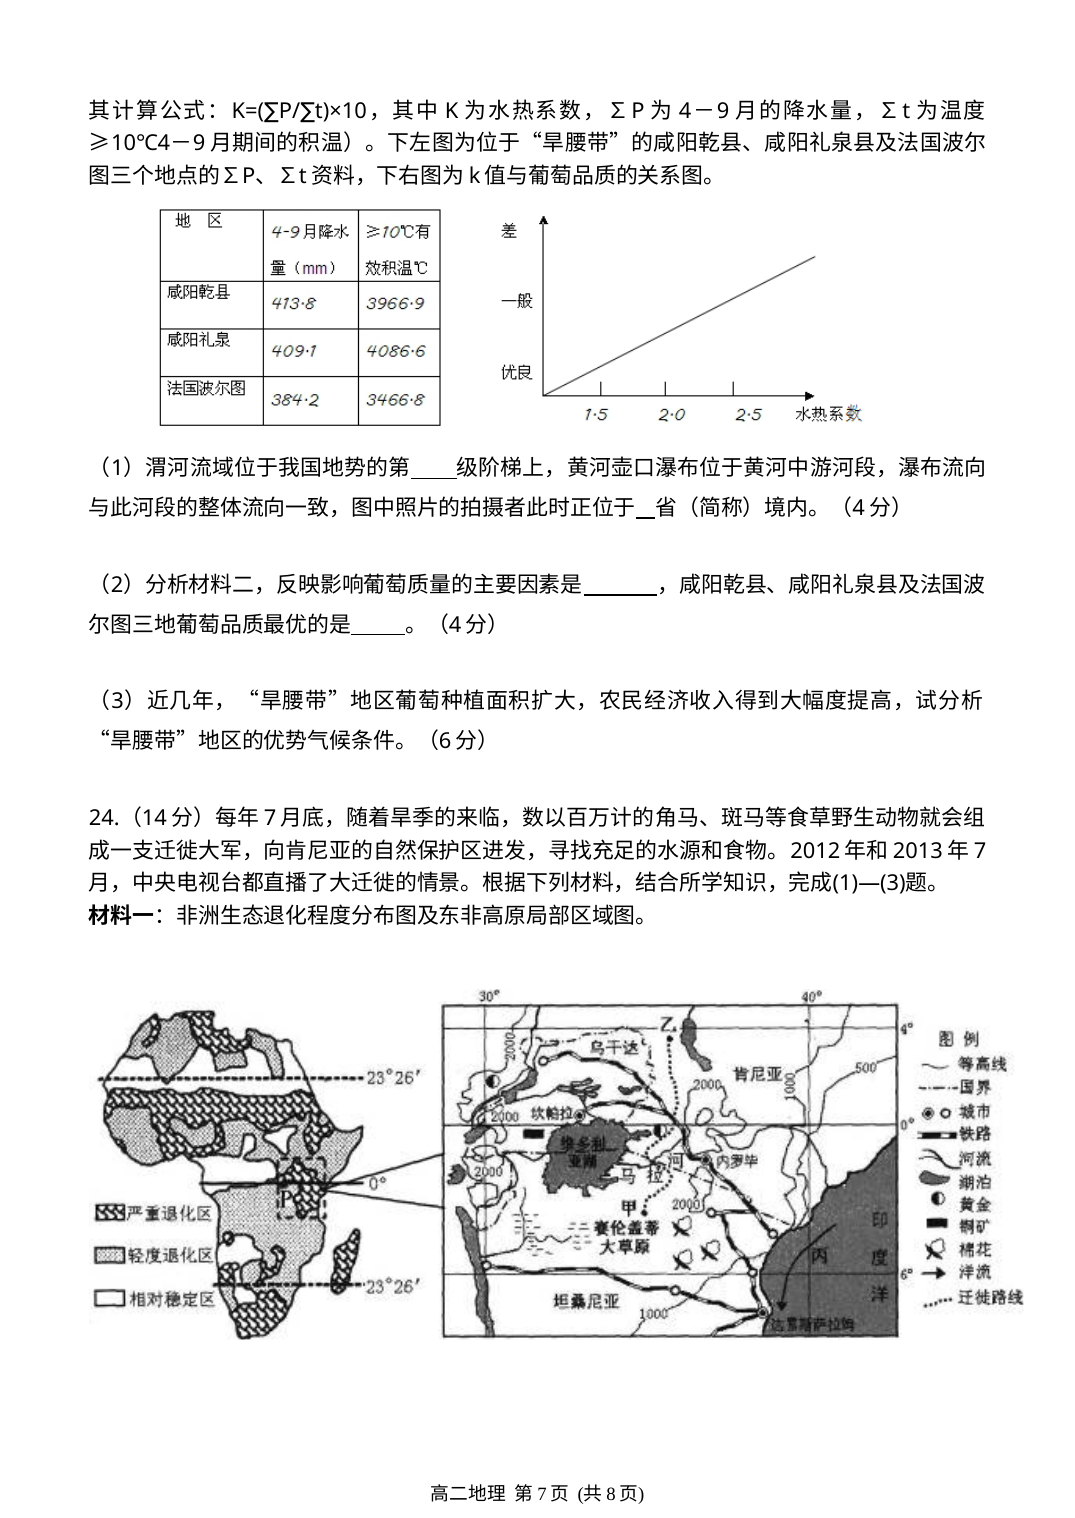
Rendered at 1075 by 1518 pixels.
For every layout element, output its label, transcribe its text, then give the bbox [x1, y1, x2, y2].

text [89, 93, 986, 190]
text （3）近几年，“旱腰带”地区葡萄种植面积扩大，农民经济收入得到大幅度提高，试分析“旱腰带”地区的优势气候条件。（6分） [89, 683, 986, 755]
picture [88, 989, 1024, 1340]
picture [144, 197, 872, 435]
text 材料一：非洲生态退化程度分布图及东非高原局部区域图。 [89, 898, 986, 930]
text 24.（14分）每年7月底，随着旱季的来临，数以百万计的角马、斑马等食草野生动物就会组成一支迁徙大军，向肯尼亚的自然保护区进发，寻找充足的水源和食物。2012年和2013年7月，中央电视台都直播了大迁徙的情景。根据下列材料，结合所学知识，完成(1)—(3)题。 [89, 800, 986, 898]
text （1）渭河流域位于我国地势的第 级阶梯上，黄河壶口瀑布位于黄河中游河段，瀑布流向与此河段的整体流向一致，图中照片的拍摄者此时正位于 省（简称）境内。（4分） [89, 450, 986, 522]
text （2）分析材料二，反映影响葡萄质量的主要因素是 ，咸阳乾县、咸阳礼泉县及法国波尔图三地葡萄品质最优的是 。（4分） [89, 567, 986, 638]
